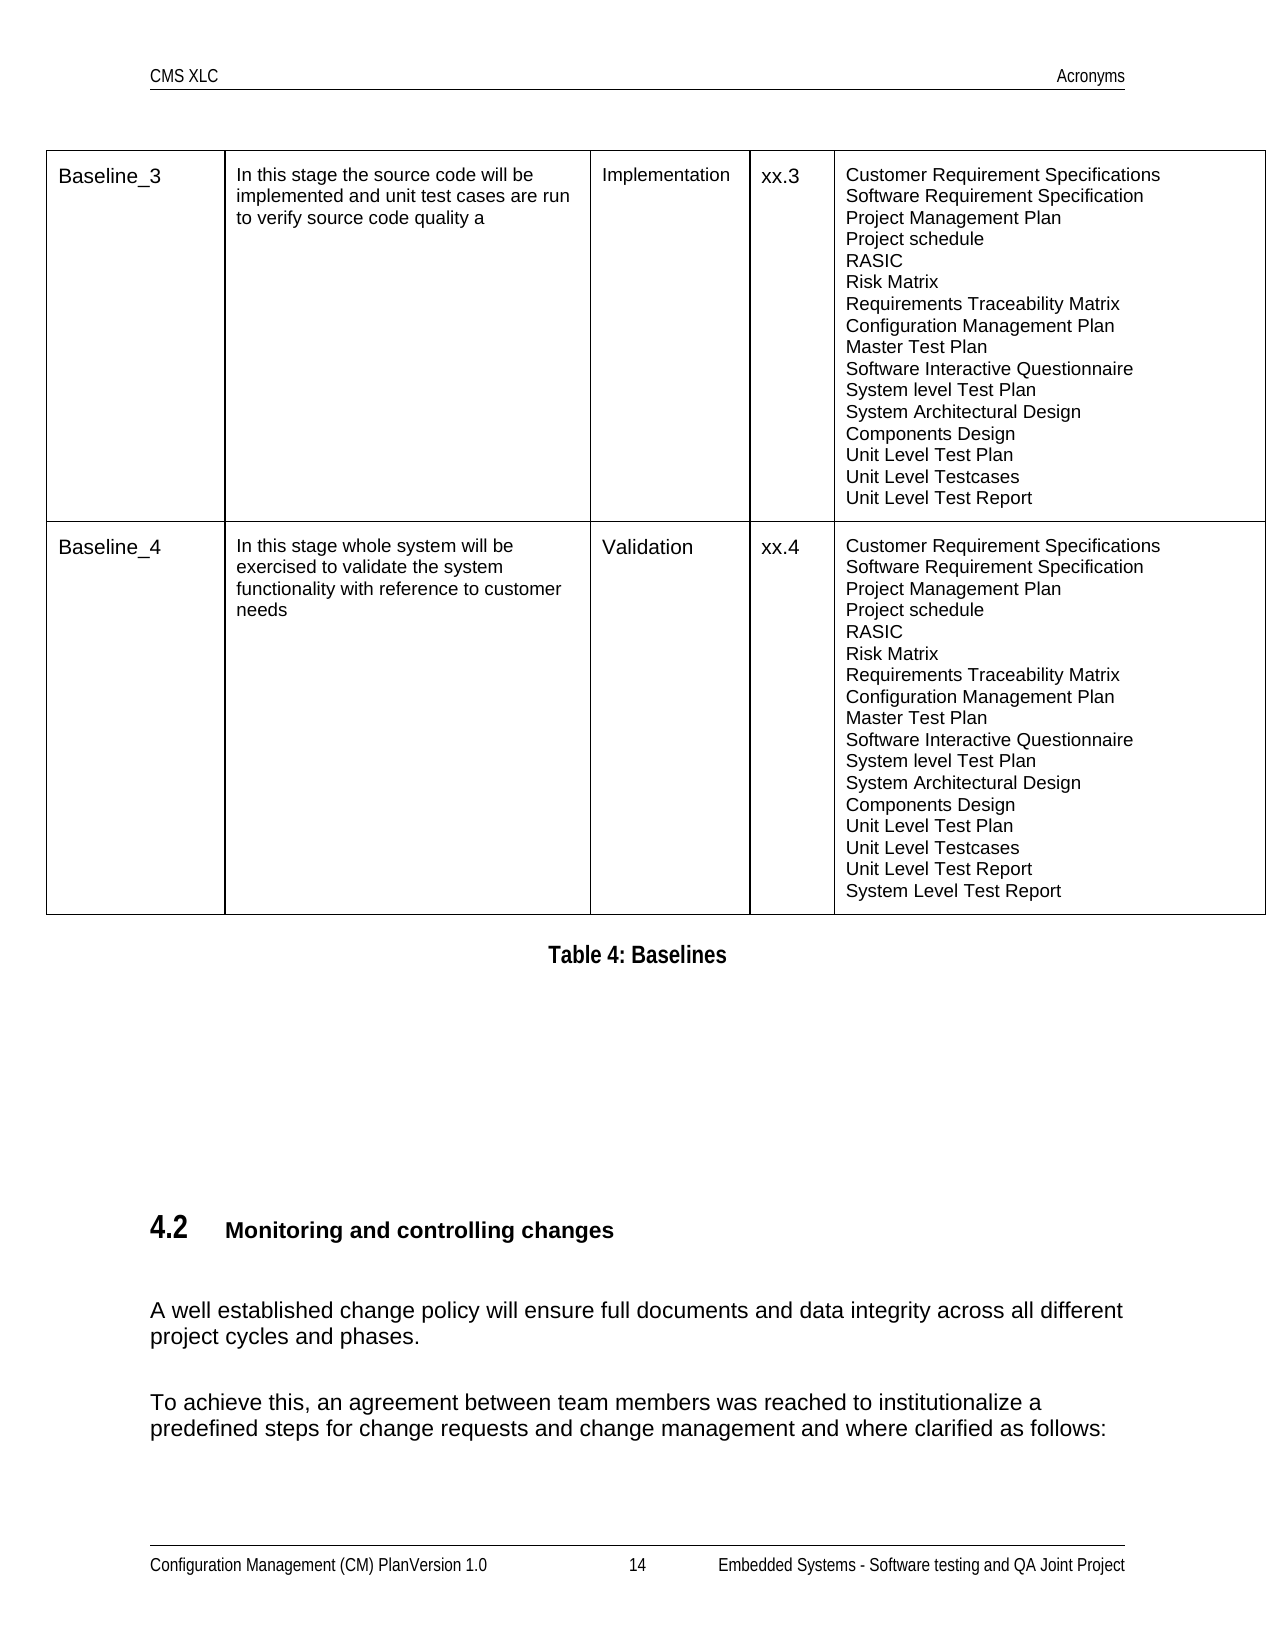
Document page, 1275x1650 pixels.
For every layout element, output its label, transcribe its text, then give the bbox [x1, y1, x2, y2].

text To achieve this, an agreement between team members was reached to institutionalize a predefined steps for change requests and change management and where clarified as follows: [150, 1362, 1125, 1441]
table_cell Baseline_4 [47, 522, 224, 914]
table_cell Implementation [591, 151, 749, 521]
subtitle Monitoring and controlling changes [150, 1207, 1125, 1246]
table_cell In this stage the source code will be implemented and unit test cases are run to verify source code quality a [226, 151, 590, 521]
table_cell xx.3 [751, 151, 834, 521]
table_cell xx.4 [751, 522, 834, 914]
text A well established change policy will ensure full documents and data integrity across all different project cycles and phases. [150, 1297, 1125, 1349]
text Table 4: Baselines [150, 940, 1125, 968]
table_cell Baseline_3 [47, 151, 224, 521]
table_cell Validation [591, 522, 749, 914]
table_cell In this stage whole system will be exercised to validate the system functionality with reference to customer needs [226, 522, 590, 914]
table_cell Customer Requirement Specifications Software Requirement Specification Project Management Plan Project schedule RASIC Risk Matrix Requirements Traceability Matrix Configuration Management Plan Master Test Plan Software Interactive Questionnaire System level Test Plan System Architectural Design Components Design Unit Level Test Plan Unit Level Testcases Unit Level Test Report System Level Test Report [835, 522, 1265, 914]
table_cell Customer Requirement Specifications Software Requirement Specification Project Management Plan Project schedule RASIC Risk Matrix Requirements Traceability Matrix Configuration Management Plan Master Test Plan Software Interactive Questionnaire System level Test Plan System Architectural Design Components Design Unit Level Test Plan Unit Level Testcases Unit Level Test Report [835, 151, 1265, 521]
